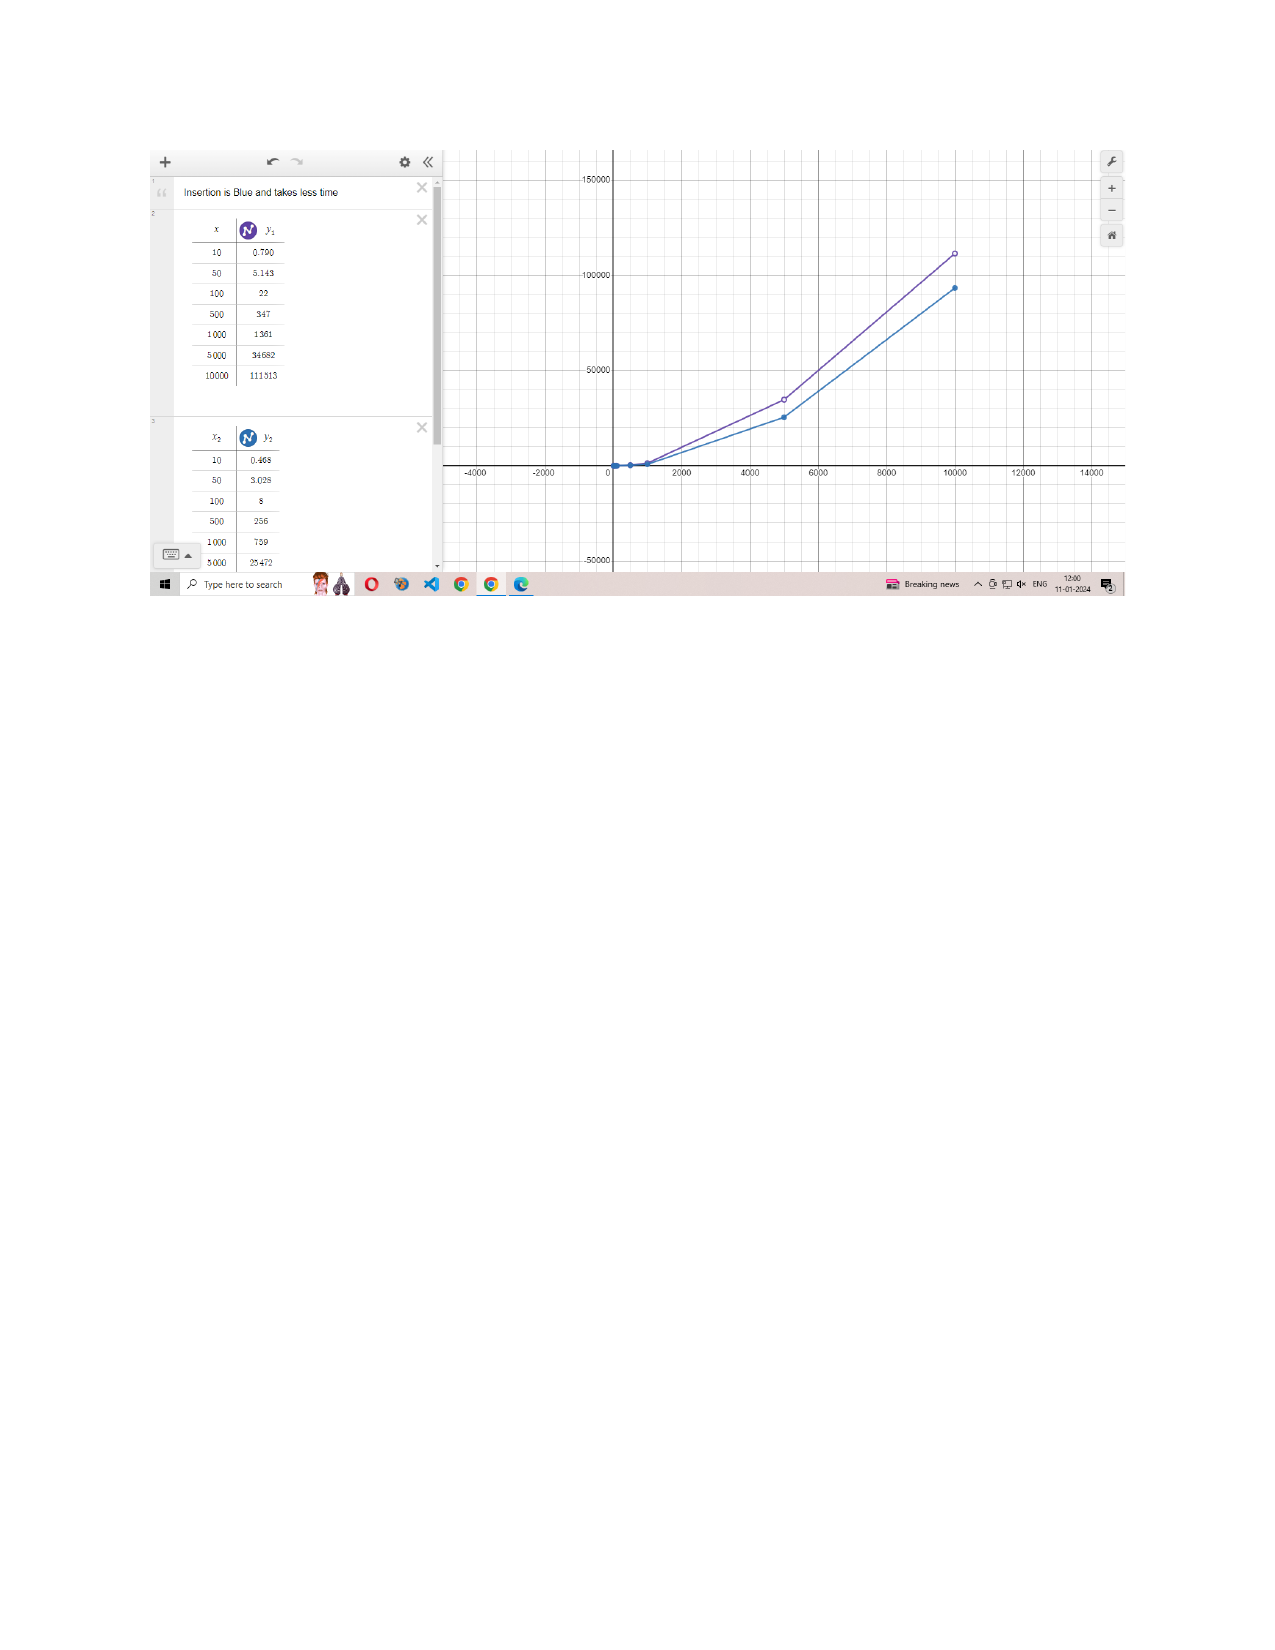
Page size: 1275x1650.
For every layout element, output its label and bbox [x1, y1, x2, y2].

picture [150, 150, 1125, 596]
